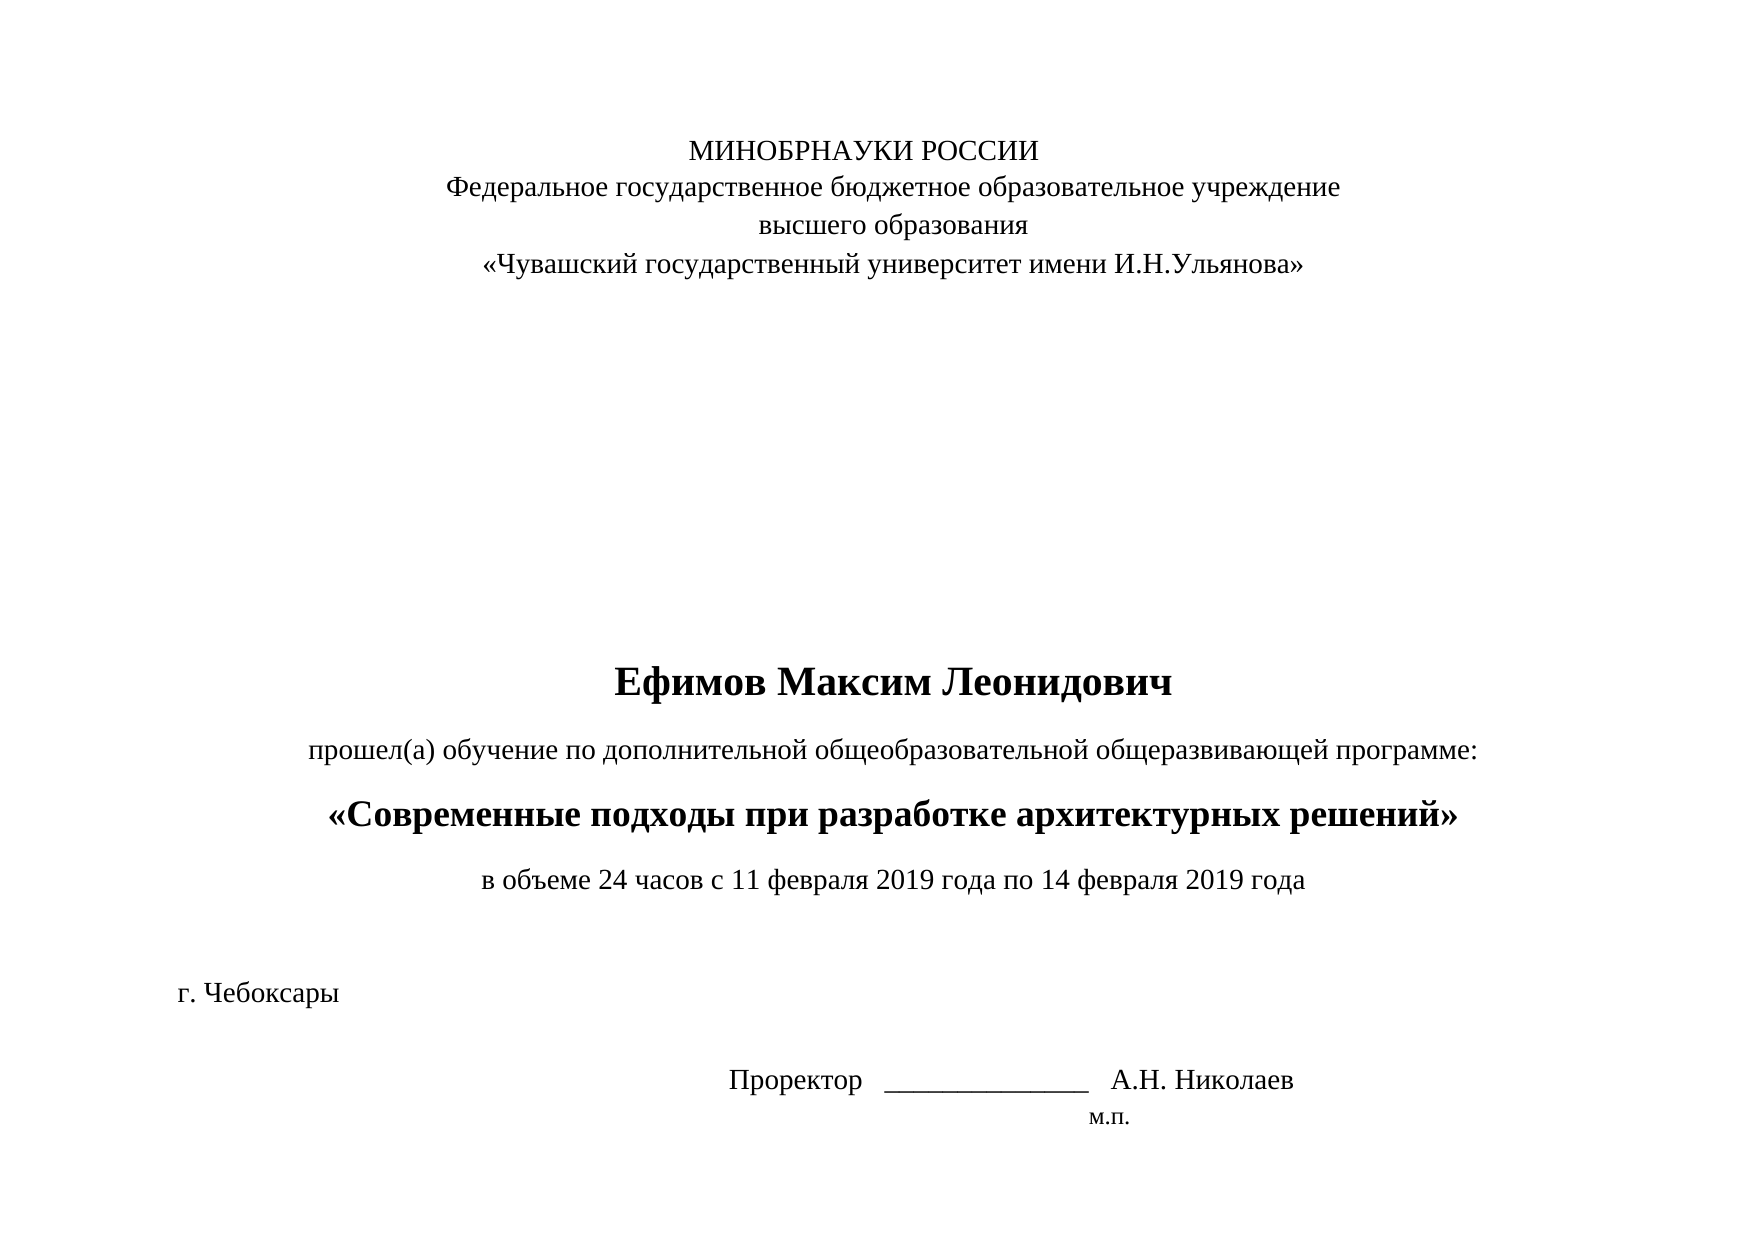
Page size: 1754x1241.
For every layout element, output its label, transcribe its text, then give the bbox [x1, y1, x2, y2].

subtitle МИНОБРНАУКИ РОССИИ [118, 133, 1609, 166]
text «Современные подходы при разработке архитектурных решений» [177, 792, 1609, 835]
text Проректор ______________ А.Н. Николаев [177, 1062, 1609, 1096]
text «Чувашский государственный университет имени И.Н.Ульянова» [177, 246, 1609, 279]
text Федеральное государственное бюджетное образовательное учреждение [177, 169, 1609, 202]
text прошел(а) обучение по дополнительной общеобразовательной общеразвивающей программе: [177, 732, 1609, 766]
text г. Чебоксары [177, 975, 1609, 1009]
text высшего образования [177, 207, 1609, 241]
text м.п. [177, 1101, 1609, 1129]
text Ефимов Максим Леонидович [177, 656, 1609, 704]
text в объеме 24 часов с 11 февраля 2019 года по 14 февраля 2019 года [177, 862, 1609, 896]
